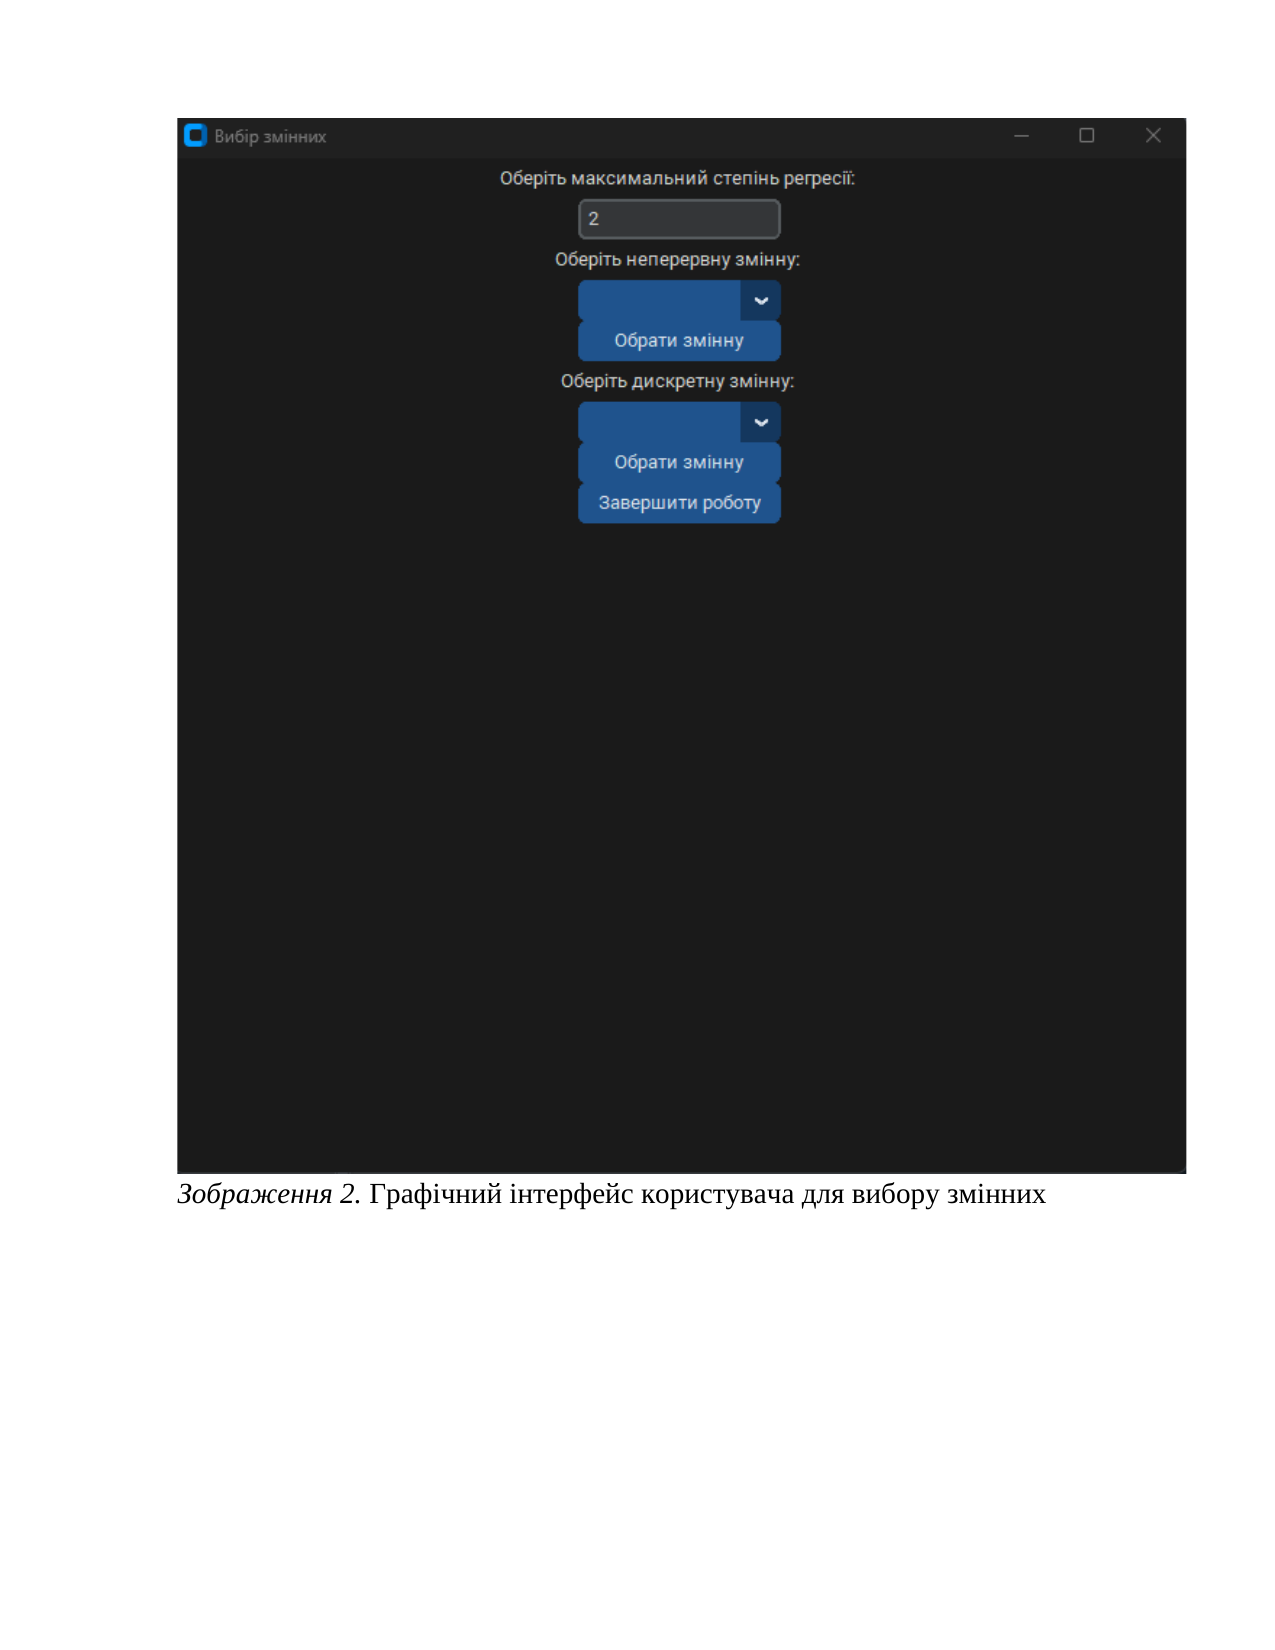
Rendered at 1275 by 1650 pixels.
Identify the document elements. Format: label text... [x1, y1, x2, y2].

picture [177, 118, 1187, 1174]
list Зображення 2. Графічний інтерфейс користувача для вибору змінних [177, 1176, 1186, 1209]
